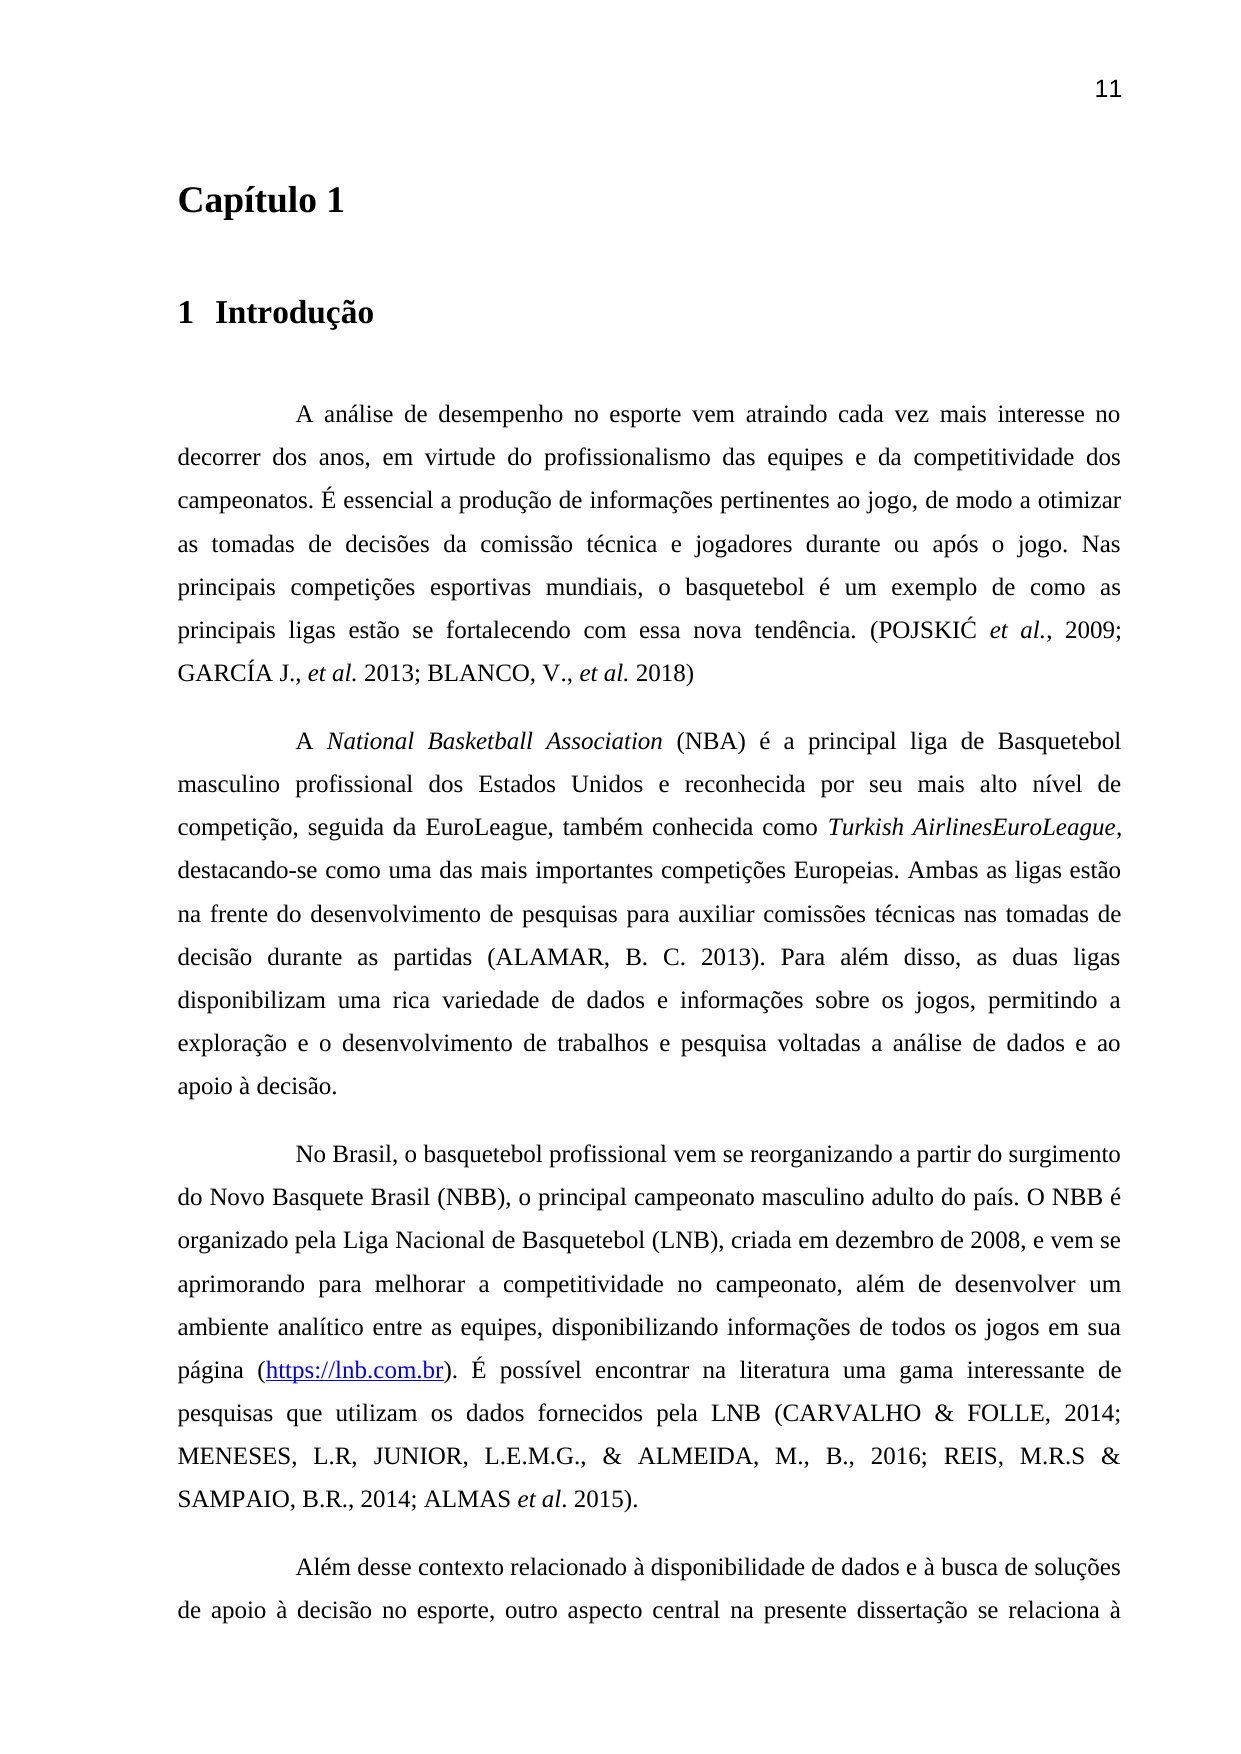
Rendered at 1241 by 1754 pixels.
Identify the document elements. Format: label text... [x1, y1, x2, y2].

text Capítulo 1 [177, 177, 1122, 220]
text A National Basketball Association (NBA) é a principal liga de Basquetebol masculino profissional dos Estados Unidos e reconhecida por seu mais alto nível de competição, seguida da EuroLeague, também conhecida como Turkish AirlinesEuroLeague, destacando-se como uma das mais importantes competições Europeias. Ambas as ligas estão na frente do desenvolvimento de pesquisas para auxiliar comissões técnicas nas tomadas de decisão durante as partidas (ALAMAR, B. C. 2013). Para além disso, as duas ligas disponibilizam uma rica variedade de dados e informações sobre os jogos, permitindo a exploração e o desenvolvimento de trabalhos e pesquisa voltadas a análise de dados e ao apoio à decisão. [177, 726, 1122, 1100]
text No Brasil, o basquetebol profissional vem se reorganizando a partir do surgimento do Novo Basquete Brasil (NBB), o principal campeonato masculino adulto do país. O NBB é organizado pela Liga Nacional de Basquetebol (LNB), criada em dezembro de 2008, e vem se aprimorando para melhorar a competitividade no campeonato, além de desenvolver um ambiente analítico entre as equipes, disponibilizando informações de todos os jogos em sua página (https://lnb.com.br). É possível encontrar na literatura uma gama interessante de pesquisas que utilizam os dados fornecidos pela LNB (CARVALHO & FOLLE, 2014; MENESES, L.R, JUNIOR, L.E.M.G., & ALMEIDA, M., B., 2016; REIS, M.R.S & SAMPAIO, B.R., 2014; ALMAS et al. 2015). [177, 1139, 1122, 1513]
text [177, 1552, 1122, 1624]
text A análise de desempenho no esporte vem atraindo cada vez mais interesse no decorrer dos anos, em virtude do profissionalismo das equipes e da competitividade dos campeonatos. É essencial a produção de informações pertinentes ao jogo, de modo a otimizar as tomadas de decisões da comissão técnica e jogadores durante ou após o jogo. Nas principais competições esportivas mundiais, o basquetebol é um exemplo de como as principais ligas estão se fortalecendo com essa nova tendência. (POJSKIĆ et al., 2009; GARCÍA J., et al. 2013; BLANCO, V., et al. 2018) [177, 399, 1122, 687]
subtitle Introdução [177, 292, 1122, 330]
